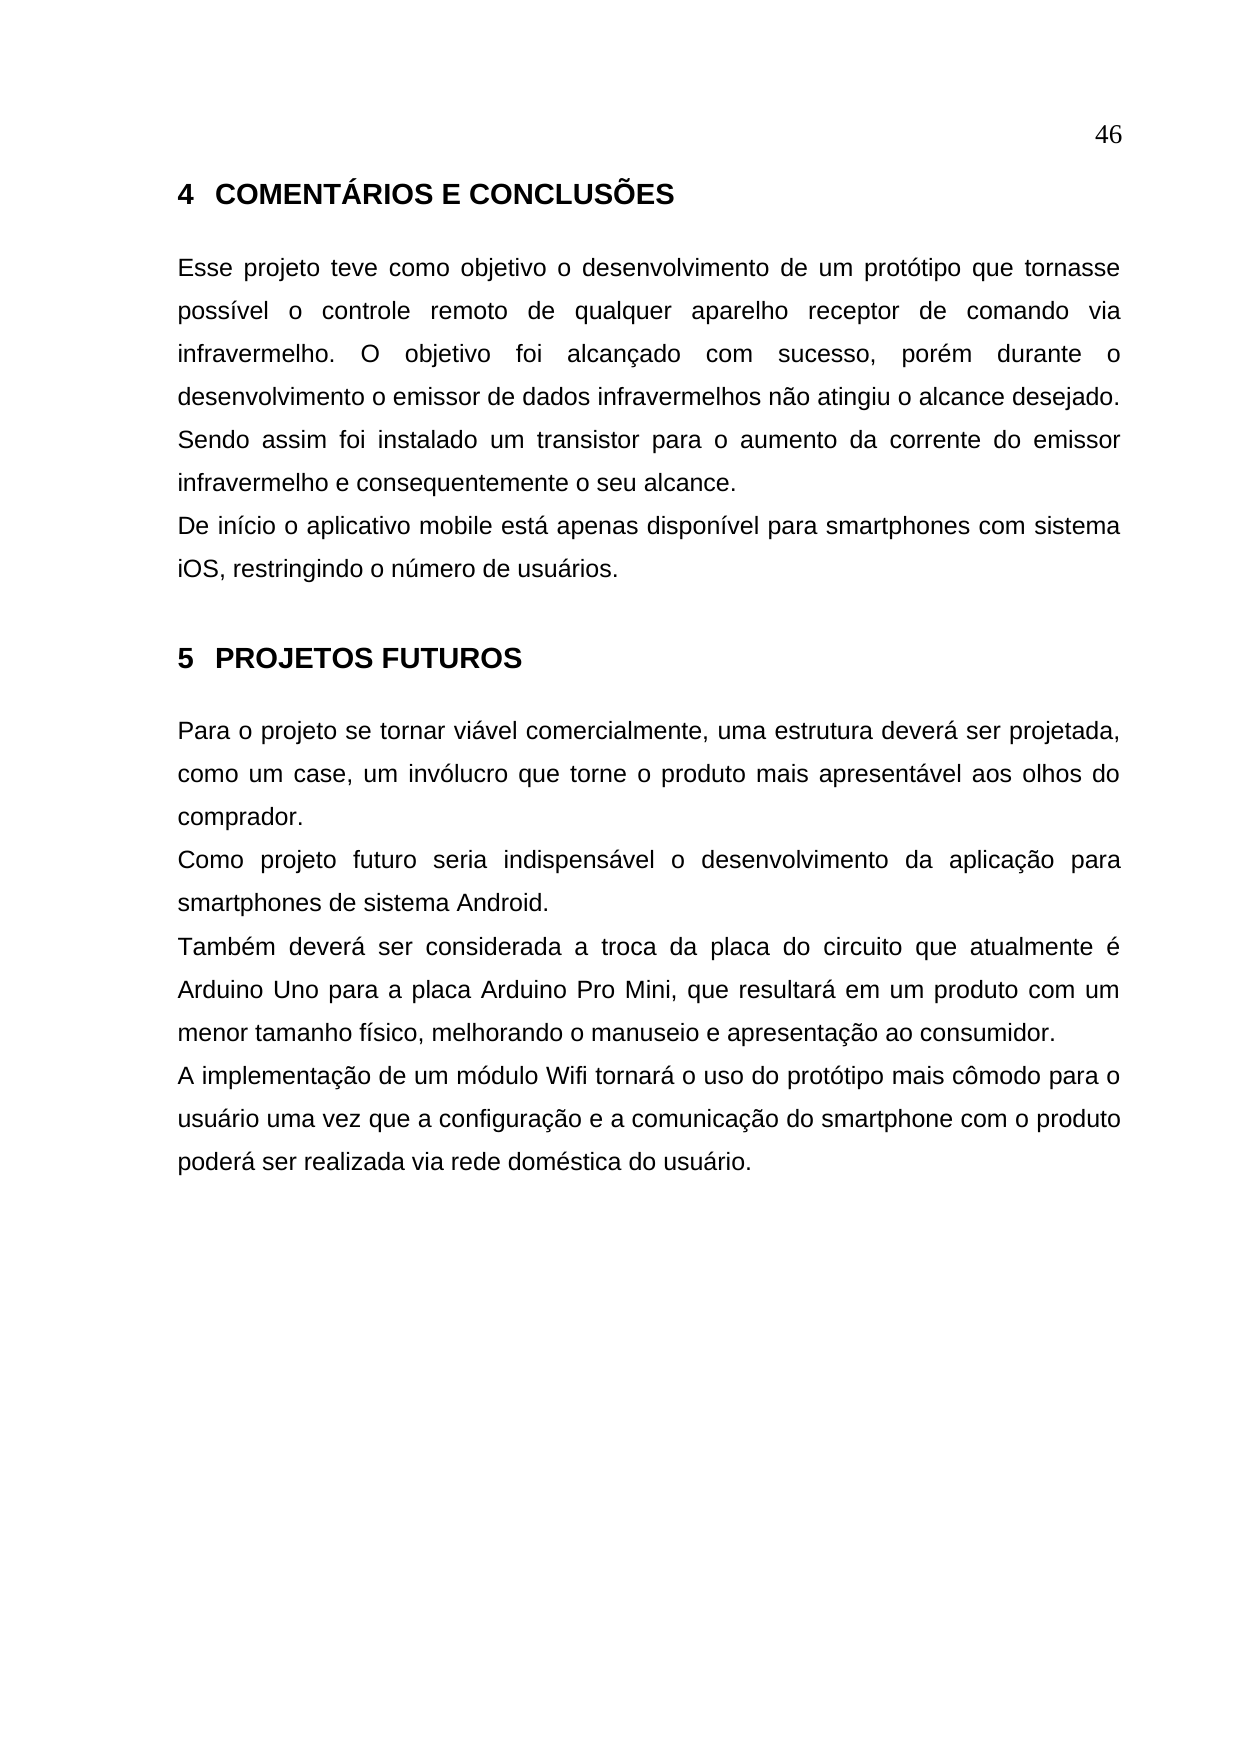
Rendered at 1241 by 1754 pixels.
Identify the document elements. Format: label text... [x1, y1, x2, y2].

text Esse projeto teve como objetivo o desenvolvimento de um protótipo que tornasse possível o controle remoto de qualquer aparelho receptor de comando via infravermelho. O objetivo foi alcançado com sucesso, porém durante o desenvolvimento o emissor de dados infravermelhos não atingiu o alcance desejado. Sendo assim foi instalado um transistor para o aumento da corrente do emissor infravermelho e consequentemente o seu alcance. [177, 252, 1122, 497]
text Também deverá ser considerada a troca da placa do circuito que atualmente é Arduino Uno para a placa Arduino Pro Mini, que resultará em um produto com um menor tamanho físico, melhorando o manuseio e apresentação ao consumidor. [177, 932, 1122, 1047]
text Para o projeto se tornar viável comercialmente, uma estrutura deverá ser projetada, como um case, um invólucro que torne o produto mais apresentável aos olhos do comprador. [177, 716, 1122, 831]
text De início o aplicativo mobile está apenas disponível para smartphones com sistema iOS, restringindo o número de usuários. [177, 511, 1122, 583]
subtitle COMENTÁRIOS E CONCLUSÕES [177, 177, 1122, 211]
subtitle projetos futuros [177, 641, 1122, 674]
text A implementação de um módulo Wifi tornará o uso do protótipo mais cômodo para o usuário uma vez que a configuração e a comunicação do smartphone com o produto poderá ser realizada via rede doméstica do usuário. [177, 1061, 1122, 1176]
text Como projeto futuro seria indispensável o desenvolvimento da aplicação para smartphones de sistema Android. [177, 845, 1122, 917]
